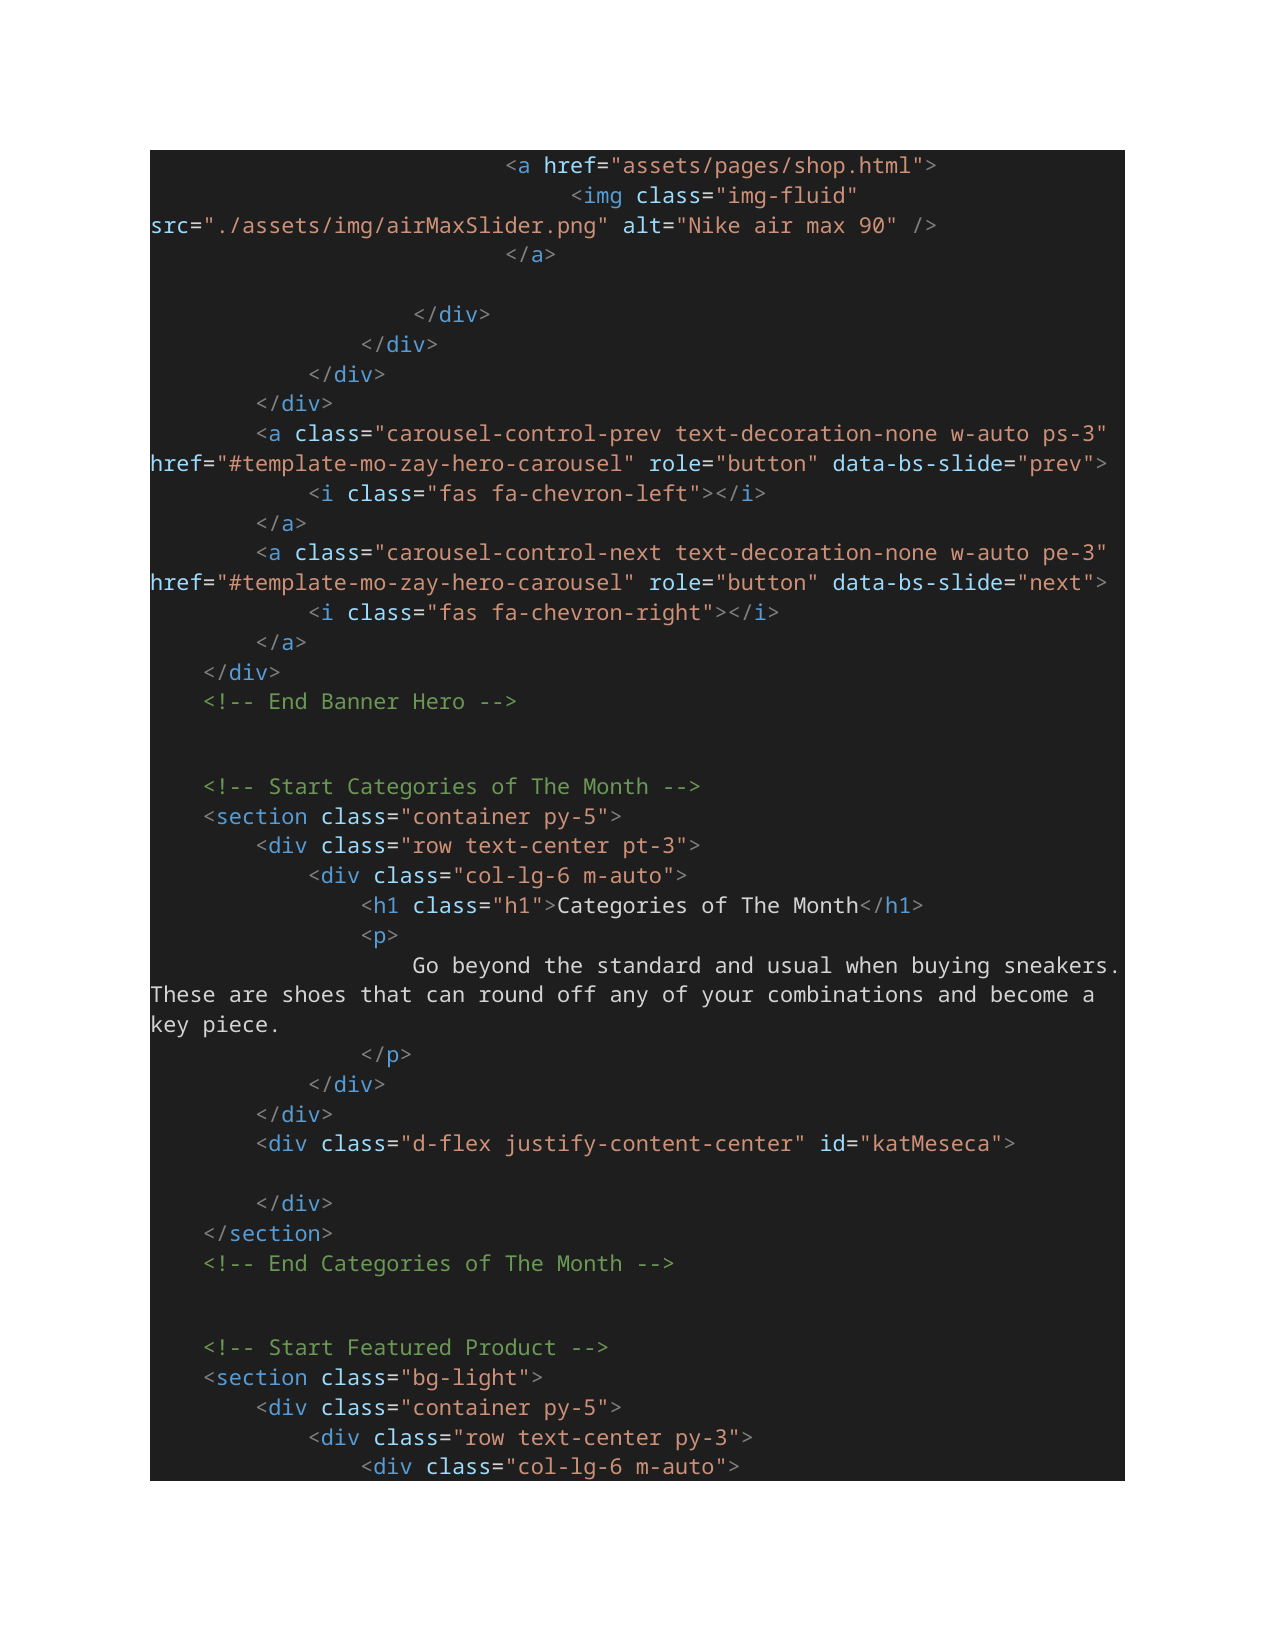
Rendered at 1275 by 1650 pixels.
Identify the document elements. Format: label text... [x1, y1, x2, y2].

text <!-- Start Featured Product --> [150, 1332, 1125, 1362]
text <!-- Start Categories of The Month --> [150, 771, 1125, 801]
text <div class="col-lg-6 m-auto"> [150, 1451, 1125, 1481]
text </a> [150, 627, 1125, 656]
text </div> [150, 1069, 1125, 1098]
text <!-- End Banner Hero --> [150, 686, 1125, 716]
text </div> [150, 388, 1125, 418]
text </div> [150, 329, 1125, 358]
text <a class="carousel-control-next text-decoration-none w-auto pe-3" href="#template-mo-zay-hero-carousel" role="button" data-bs-slide="next"> [150, 537, 1125, 597]
text </div> [150, 656, 1125, 686]
text <img class="img-fluid" src="./assets/img/airMaxSlider.png" alt="Nike air max 90" /> [150, 180, 1125, 239]
text </a> [150, 239, 1125, 269]
text <a href="assets/pages/shop.html"> [150, 150, 1125, 180]
text <div class="container py-5"> [150, 1392, 1125, 1421]
text <p> [150, 920, 1125, 949]
text <a class="carousel-control-prev text-decoration-none w-auto ps-3" href="#template-mo-zay-hero-carousel" role="button" data-bs-slide="prev"> [150, 418, 1125, 478]
text </div> [150, 1098, 1125, 1128]
text <div class="col-lg-6 m-auto"> [150, 860, 1125, 890]
text </section> [150, 1218, 1125, 1247]
text <div class="row text-center py-3"> [150, 1421, 1125, 1451]
text Go beyond the standard and usual when buying sneakers. These are shoes that can round off any of your combinations and become a key piece. [150, 949, 1125, 1039]
text </div> [150, 358, 1125, 388]
text <!-- End Categories of The Month --> [150, 1247, 1125, 1277]
text <section class="container py-5"> [150, 801, 1125, 830]
text <div class="row text-center pt-3"> [150, 830, 1125, 860]
text </div> [150, 299, 1125, 329]
text </a> [150, 507, 1125, 537]
text <i class="fas fa-chevron-left"></i> [150, 478, 1125, 507]
text <h1 class="h1">Categories of The Month</h1> [150, 890, 1125, 920]
text </div> [150, 1188, 1125, 1218]
text <i class="fas fa-chevron-right"></i> [150, 597, 1125, 627]
text <div class="d-flex justify-content-center" id="katMeseca"> [150, 1128, 1125, 1158]
text </p> [150, 1039, 1125, 1069]
text <section class="bg-light"> [150, 1362, 1125, 1392]
